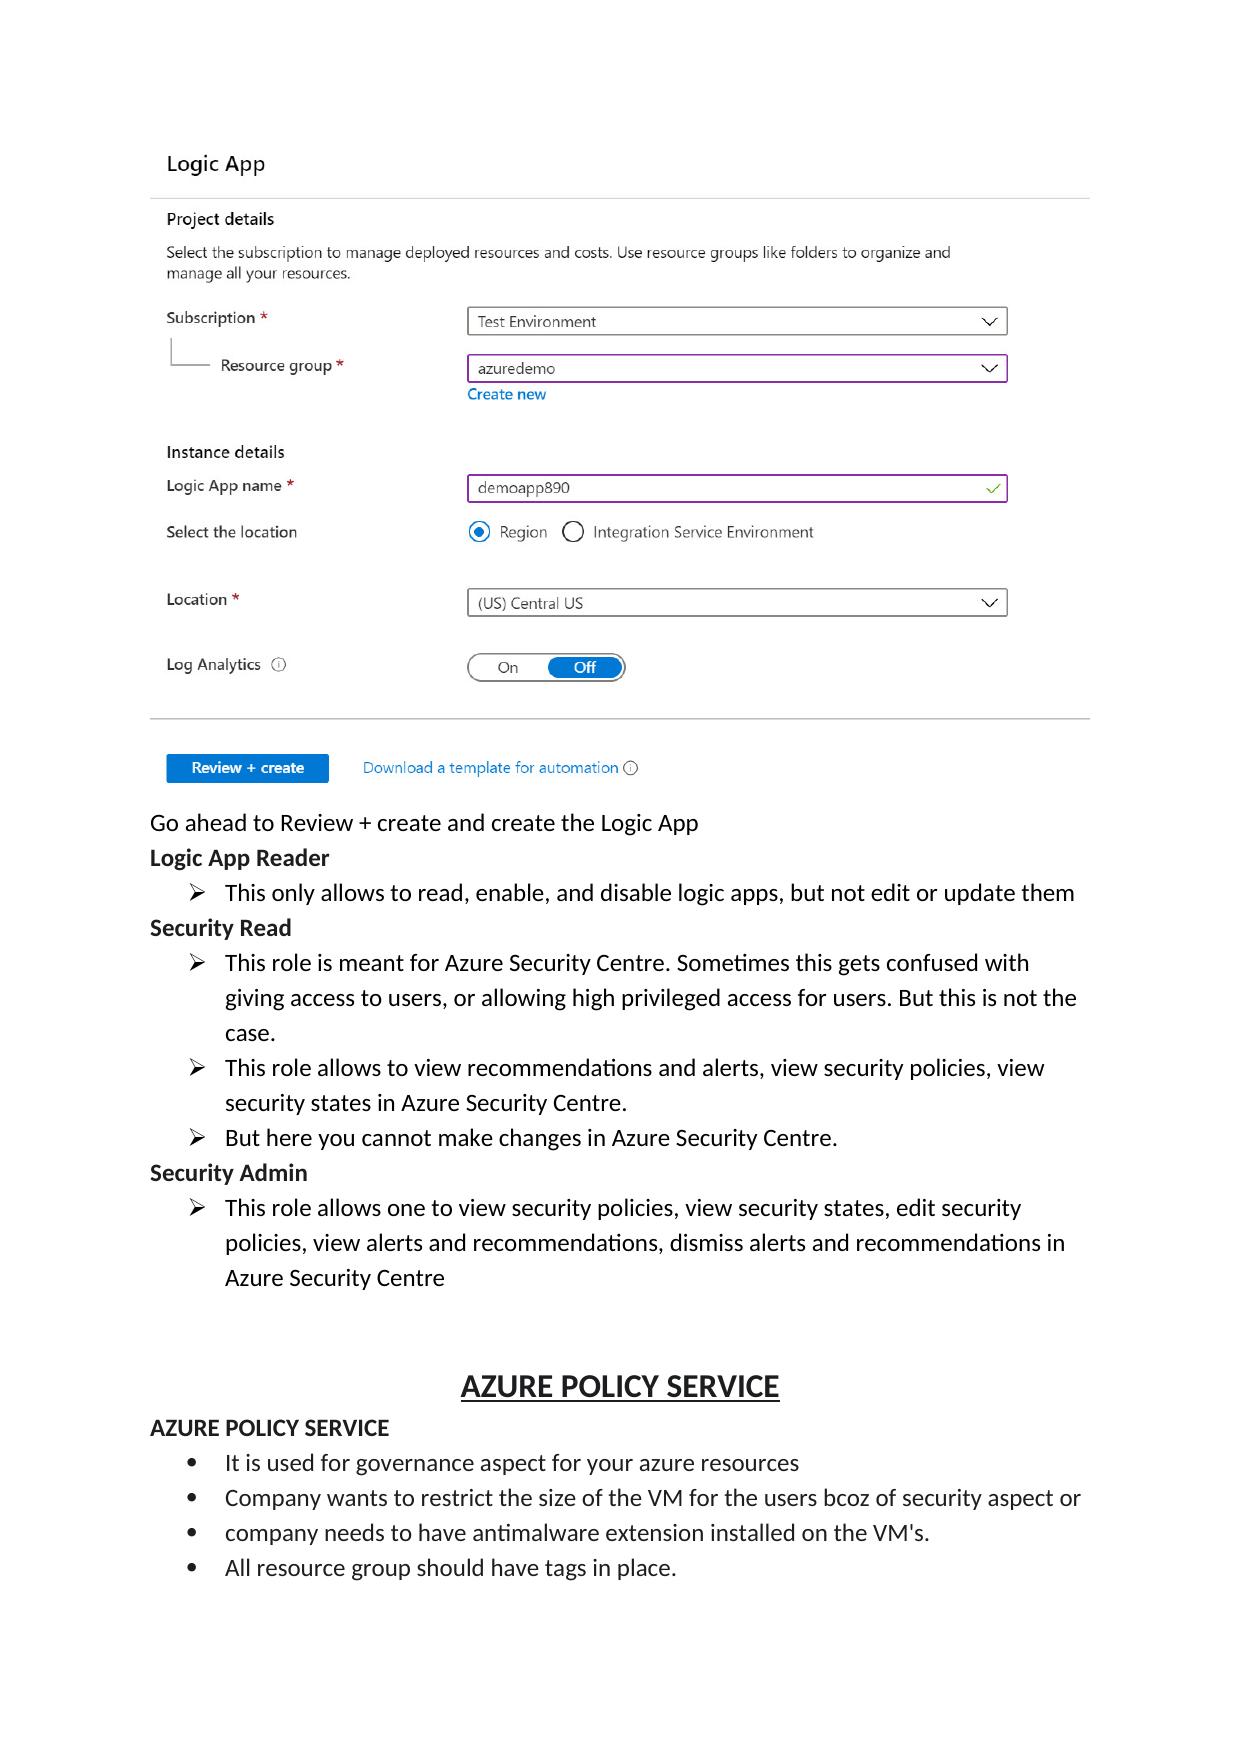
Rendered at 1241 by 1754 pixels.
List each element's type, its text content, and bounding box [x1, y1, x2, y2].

picture [150, 150, 1091, 788]
list This role allows one to view security policies, view security states, edit security policies, view alerts and recommendations, dismiss alerts and recommendations in Azure Security Centre [187, 1192, 1090, 1292]
list All resource group should have tags in place. [187, 1552, 1090, 1582]
text Security Admin [150, 1157, 1090, 1187]
list It is used for governance aspect for your azure resources [187, 1447, 1090, 1477]
list This only allows to read, enable, and disable logic apps, but not edit or update them [187, 877, 1090, 907]
text Logic App Reader [150, 842, 1090, 872]
text AZURE POLICY SERVICE [150, 1412, 1090, 1442]
list This role is meant for Azure Security Centre. Sometimes this gets confused with giving access to users, or allowing high privileged access for users. But this is not the case. [187, 947, 1090, 1047]
text Go ahead to Review + create and create the Logic App [150, 807, 1090, 837]
text Security Read [150, 912, 1090, 942]
list This role allows to view recommendations and alerts, view security policies, view security states in Azure Security Centre. [187, 1052, 1090, 1117]
text AZURE POLICY SERVICE [150, 1365, 1090, 1406]
list company needs to have antimalware extension installed on the VM's. [187, 1517, 1090, 1547]
list But here you cannot make changes in Azure Security Centre. [187, 1122, 1090, 1152]
list Company wants to restrict the size of the VM for the users bcoz of security aspect or [187, 1482, 1090, 1512]
